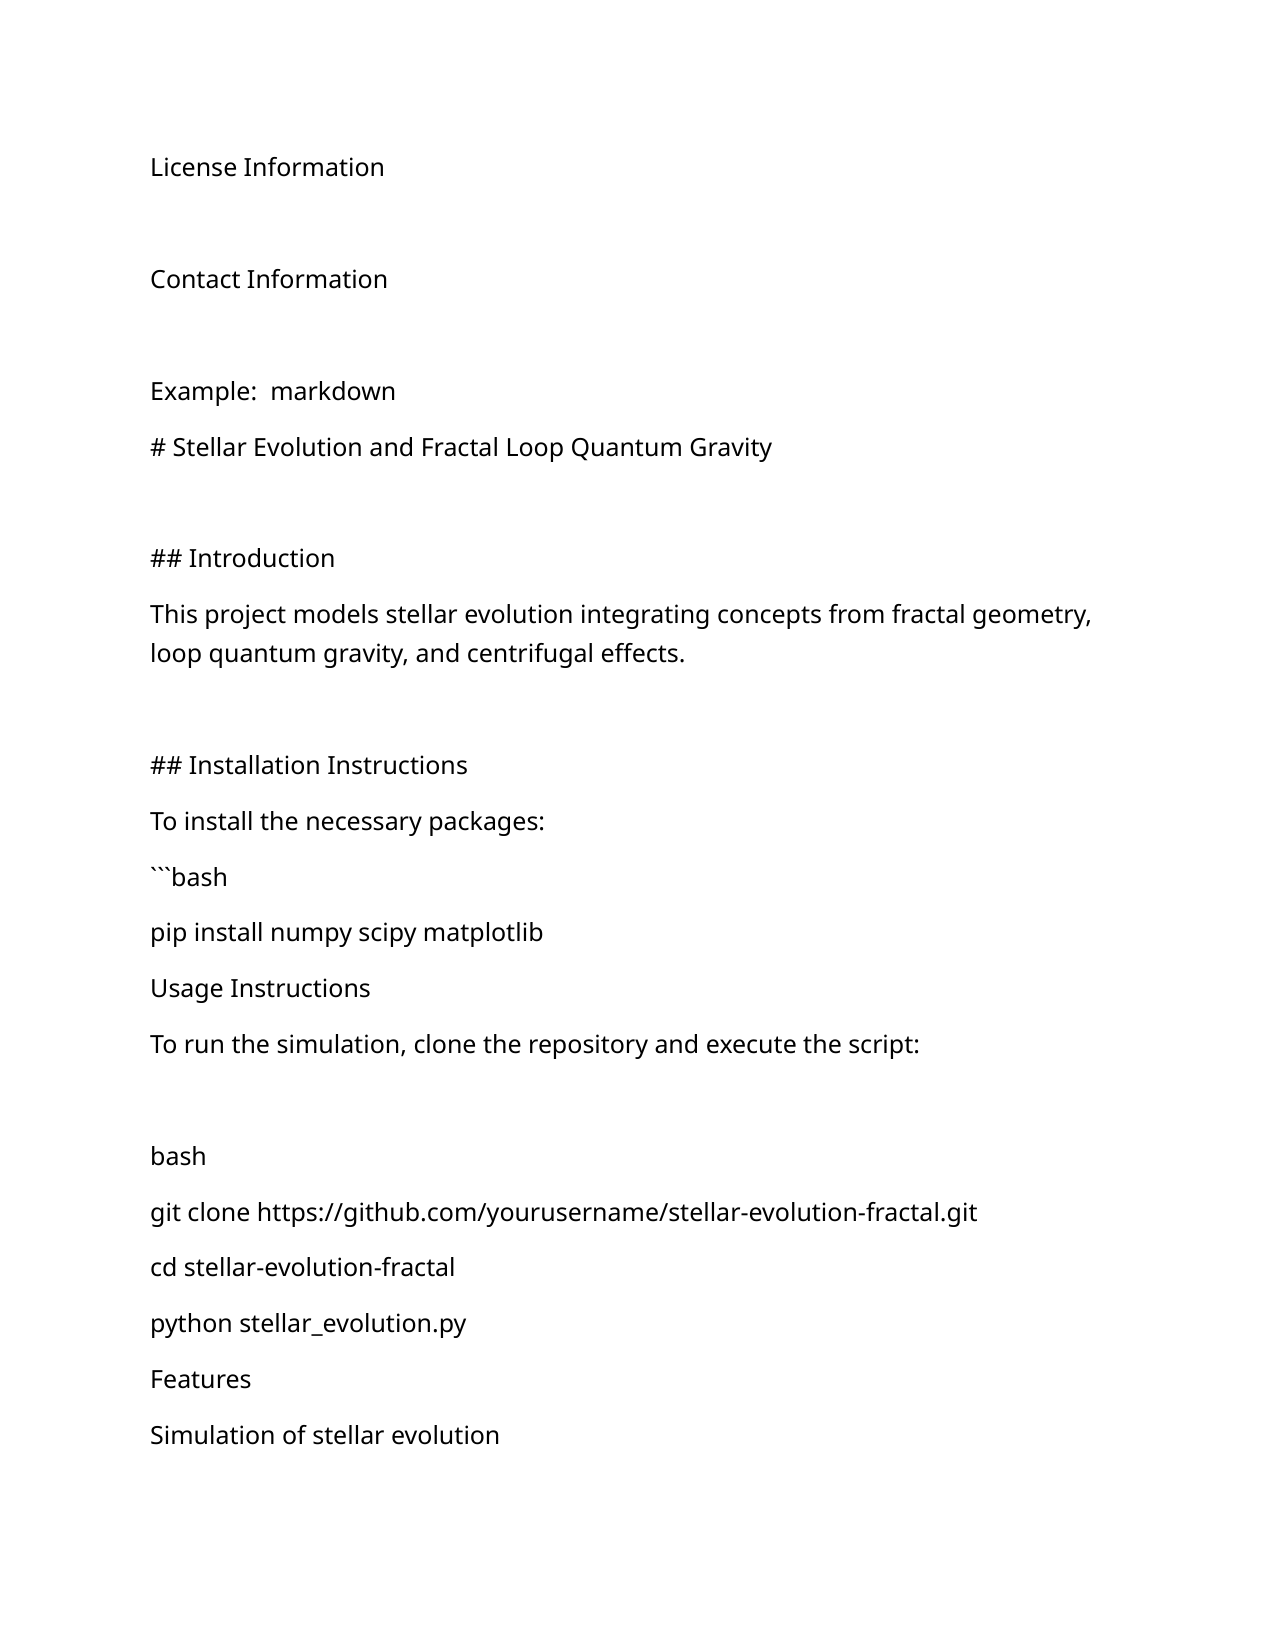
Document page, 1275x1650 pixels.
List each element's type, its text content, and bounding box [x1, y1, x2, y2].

text Features [150, 1362, 1125, 1396]
text git clone https://github.com/yourusername/stellar-evolution-fractal.git [150, 1194, 1125, 1228]
text This project models stellar evolution integrating concepts from fractal geometry, loop quantum gravity, and centrifugal effects. [150, 597, 1125, 670]
text Contact Information [150, 262, 1125, 296]
text Example: markdown [150, 373, 1125, 407]
text Usage Instructions [150, 971, 1125, 1005]
text Simulation of stellar evolution [150, 1417, 1125, 1452]
text cd stellar-evolution-fractal [150, 1250, 1125, 1284]
text # Stellar Evolution and Fractal Loop Quantum Gravity [150, 429, 1125, 463]
text bash [150, 1138, 1125, 1172]
text ## Introduction [150, 541, 1125, 575]
text ## Installation Instructions [150, 747, 1125, 782]
text python stellar_evolution.py [150, 1306, 1125, 1340]
text License Information [150, 150, 1125, 184]
text To install the necessary packages: [150, 803, 1125, 837]
text To run the simulation, clone the repository and execute the script: [150, 1027, 1125, 1061]
text pip install numpy scipy matplotlib [150, 915, 1125, 949]
text ```bash [150, 859, 1125, 893]
